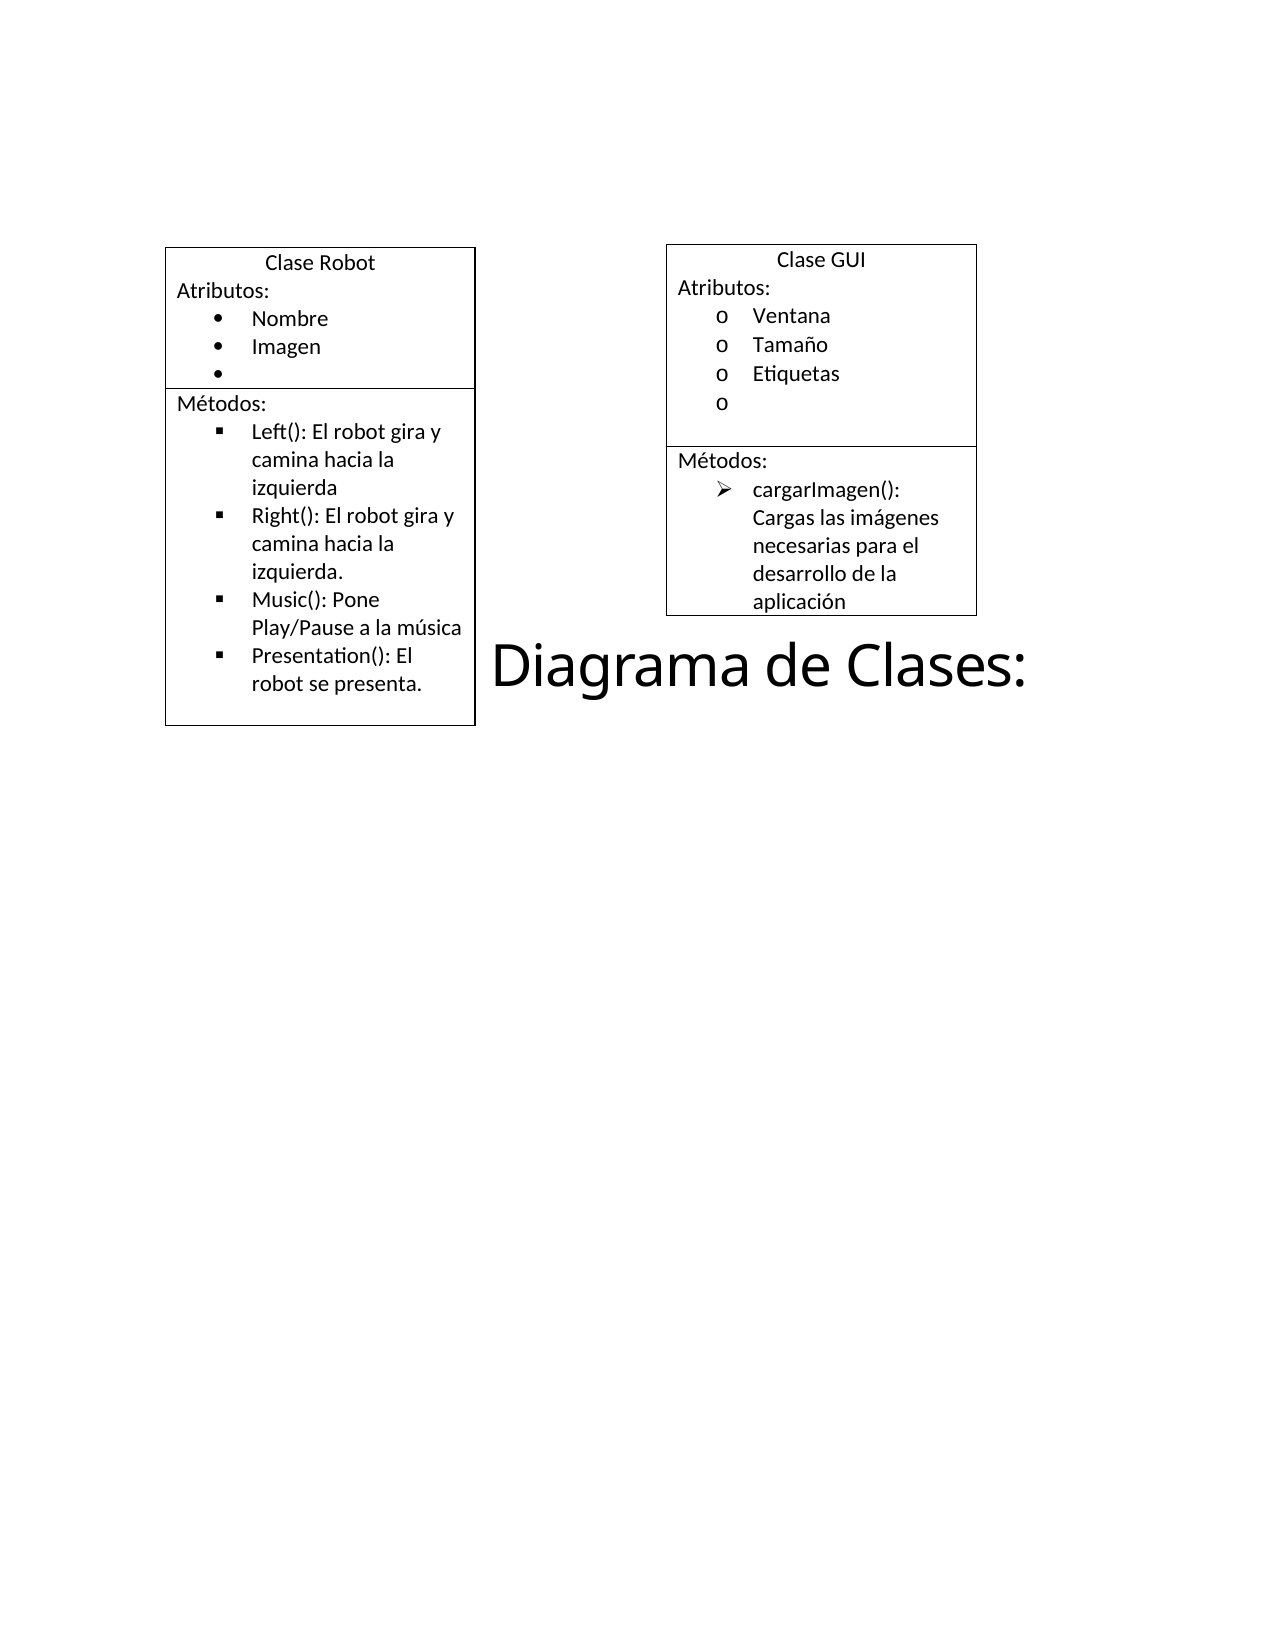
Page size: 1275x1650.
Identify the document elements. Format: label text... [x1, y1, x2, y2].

title Diagrama de Clases: [476, 545, 1098, 704]
table_header Clase Robot Atributos: Nombre Imagen [166, 248, 474, 388]
table_header Clase GUI Atributos: Ventana Tamaño Etiquetas [667, 245, 976, 446]
table_cell Métodos: cargarImagen(): Cargas las imágenes necesarias para el desarrollo de la aplicación [667, 447, 976, 615]
table_cell Métodos: Left(): El robot gira y camina hacia la izquierda Right(): El robot gira y camina hacia la izquierda. Music(): Pone Play/Pause a la música Presentation(): El robot se presenta. [166, 389, 474, 725]
